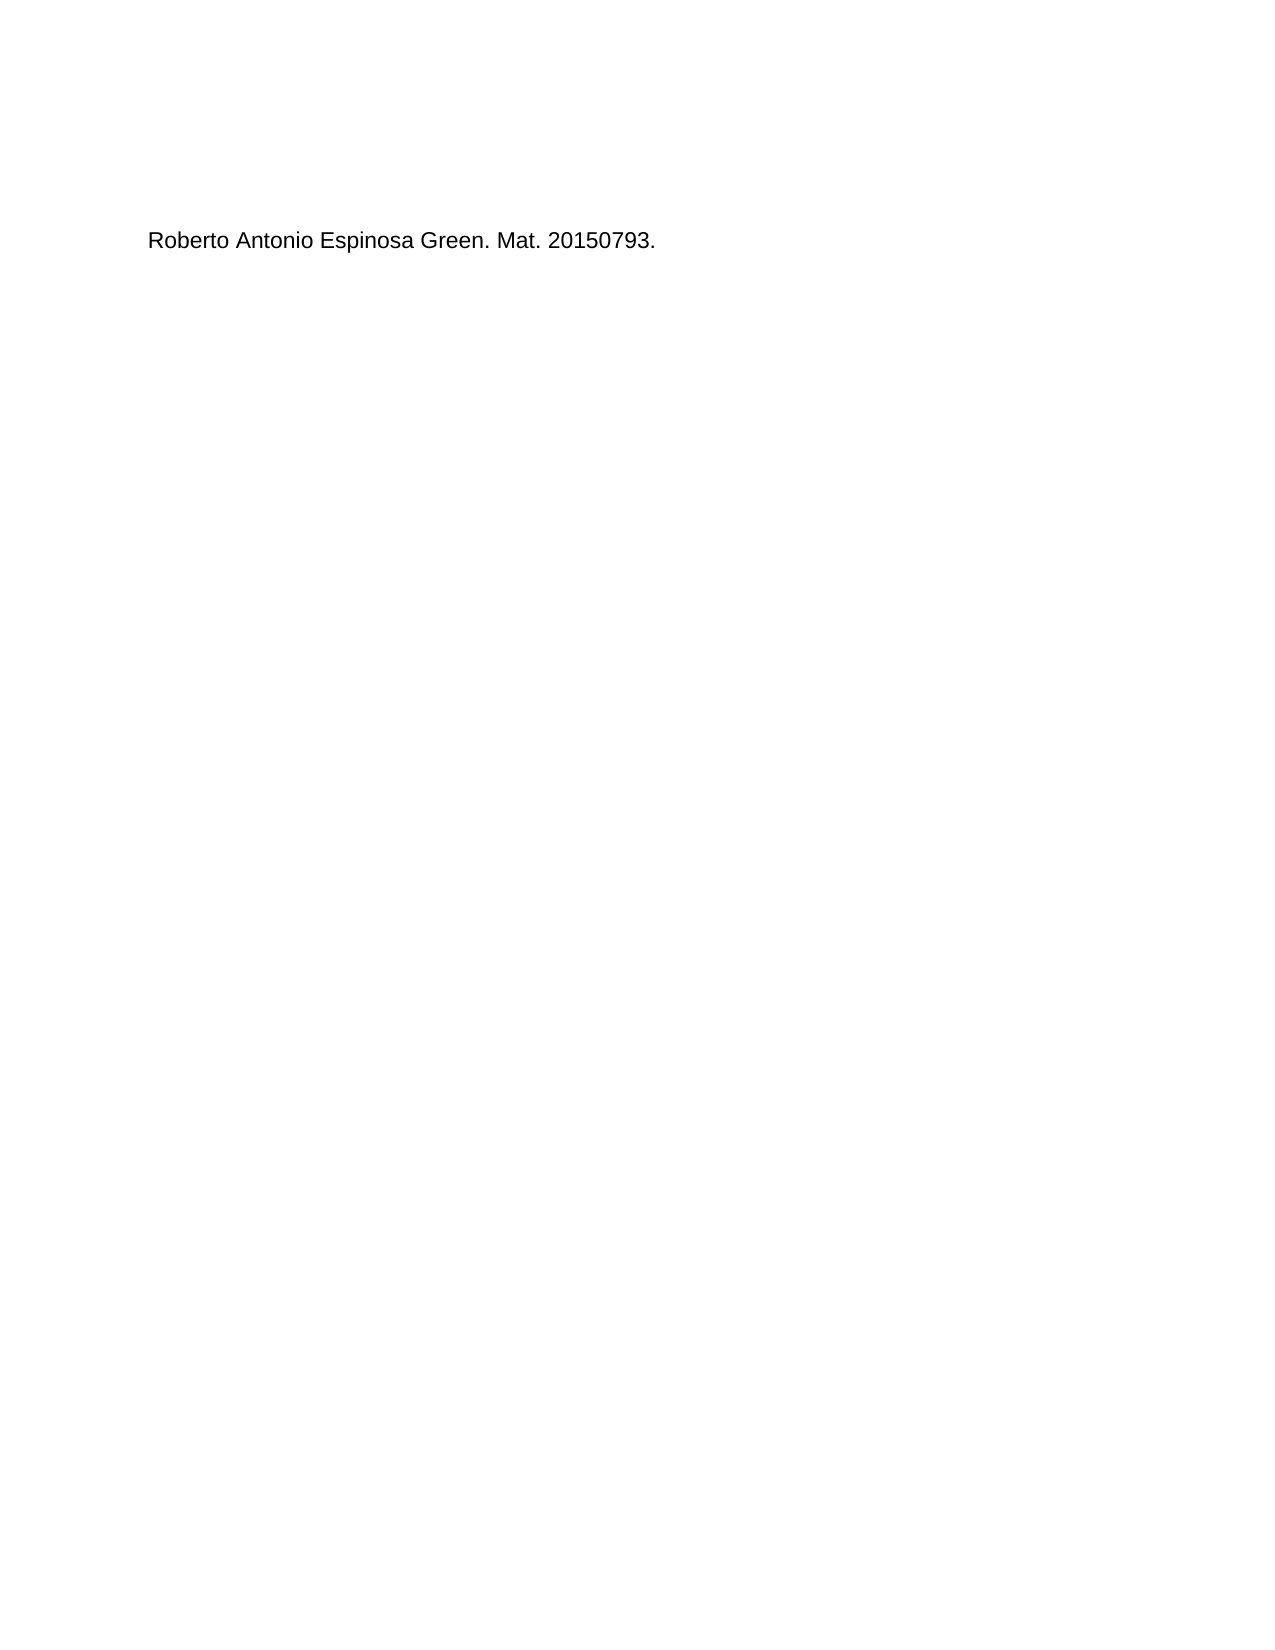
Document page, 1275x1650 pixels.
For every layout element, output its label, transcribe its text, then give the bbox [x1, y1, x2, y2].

text Roberto Antonio Espinosa Green. Mat. 20150793. [148, 227, 1127, 253]
